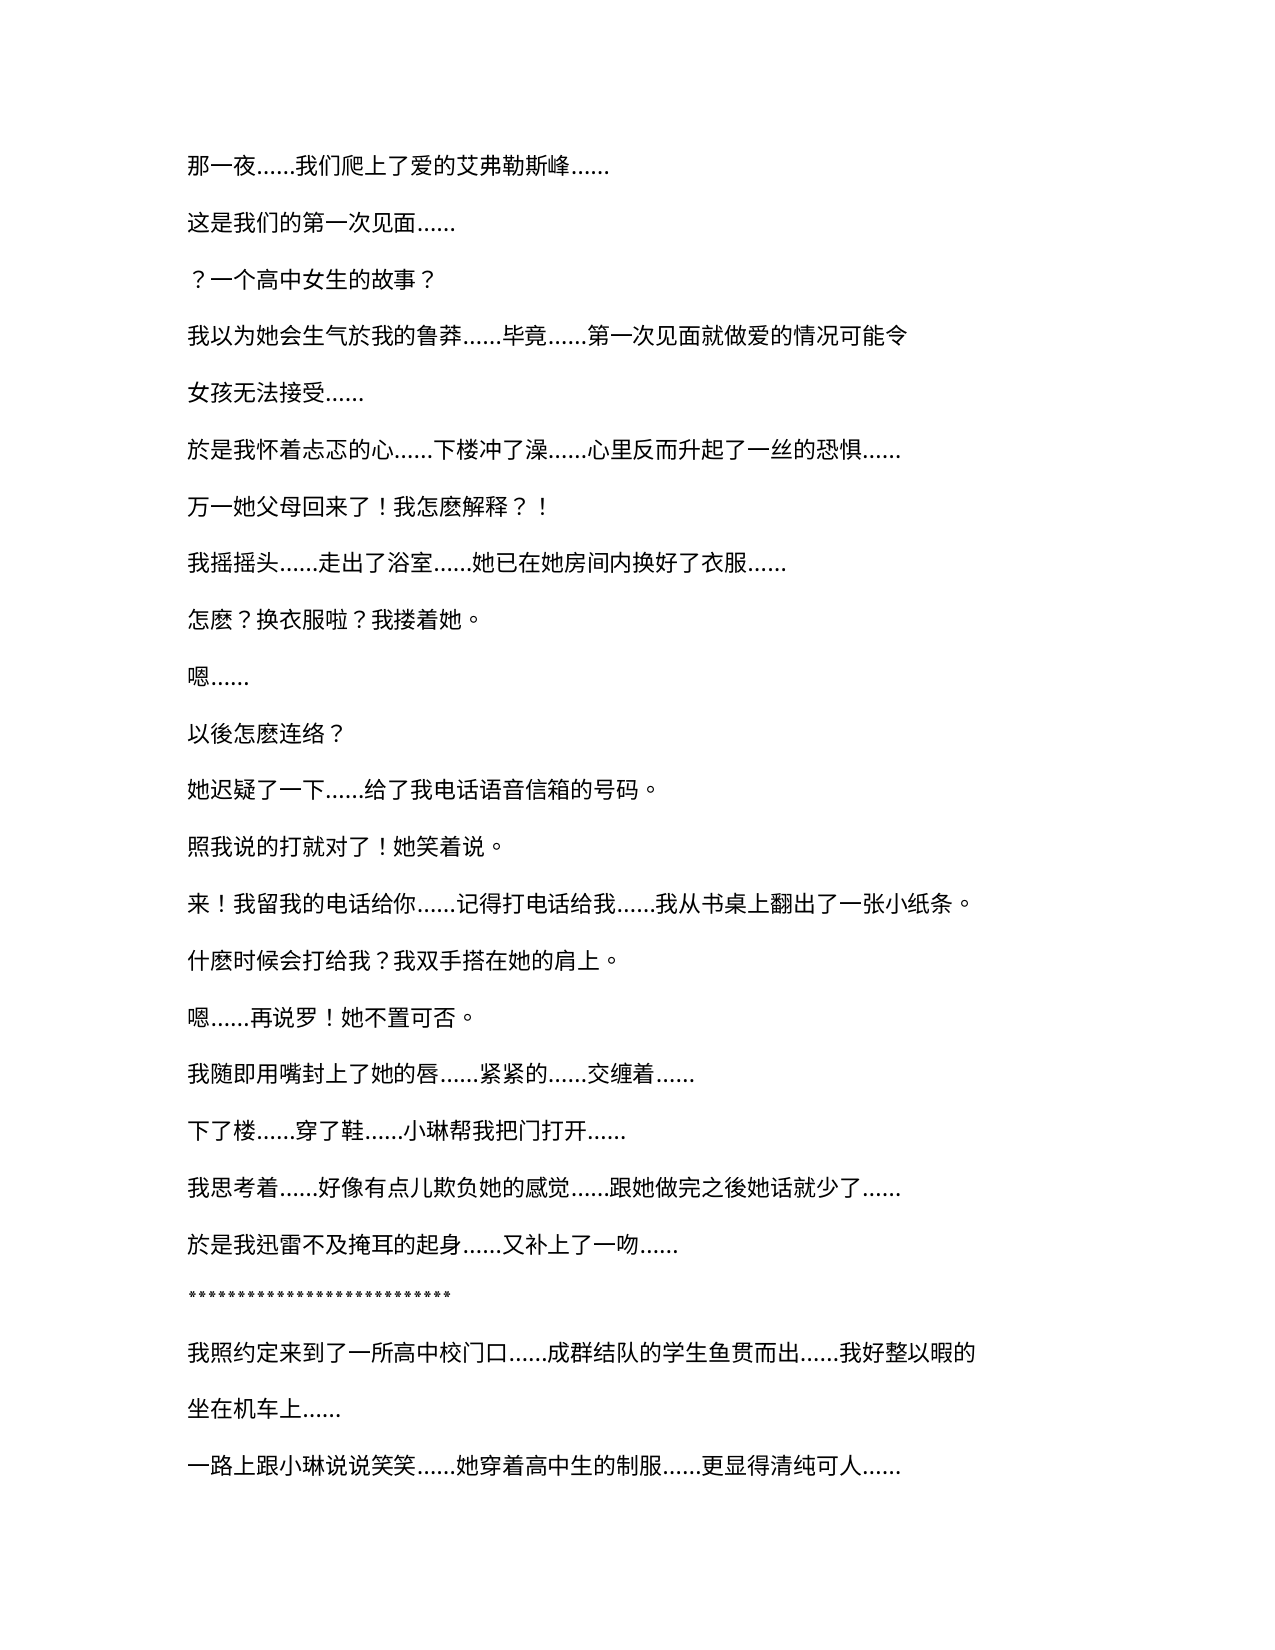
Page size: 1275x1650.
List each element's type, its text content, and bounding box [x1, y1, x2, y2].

text 万一她父母回来了！我怎麽解释？！ [187, 491, 1087, 522]
text 於是我怀着忐忑的心……下楼冲了澡……心里反而升起了一丝的恐惧…… [187, 434, 1087, 465]
text 她迟疑了一下……给了我电话语音信箱的号码。 [187, 774, 1087, 806]
text 来！我留我的电话给你……记得打电话给我……我从书桌上翻出了一张小纸条。 [187, 888, 1087, 919]
text 我思考着……好像有点儿欺负她的感觉……跟她做完之後她话就少了…… [187, 1172, 1087, 1203]
text 我随即用嘴封上了她的唇……紧紧的……交缠着…… [187, 1058, 1087, 1089]
text 嗯……再说罗！她不置可否。 [187, 1002, 1087, 1033]
text 於是我迅雷不及掩耳的起身……又补上了一吻…… [187, 1229, 1087, 1260]
text 女孩无法接受…… [187, 377, 1087, 408]
text 那一夜……我们爬上了爱的艾弗勒斯峰…… [187, 150, 1087, 181]
text 什麽时候会打给我？我双手搭在她的肩上。 [187, 945, 1087, 976]
text 怎麽？换衣服啦？我搂着她。 [187, 604, 1087, 635]
text 嗯…… [187, 661, 1087, 692]
text *************************** [187, 1285, 1087, 1312]
text 这是我们的第一次见面…… [187, 207, 1087, 238]
text ？一个高中女生的故事？ [187, 263, 1087, 295]
text 坐在机车上…… [187, 1393, 1087, 1424]
text 以後怎麽连络？ [187, 718, 1087, 749]
text 一路上跟小琳说说笑笑……她穿着高中生的制服……更显得清纯可人…… [187, 1450, 1087, 1481]
text 我照约定来到了一所高中校门口……成群结队的学生鱼贯而出……我好整以暇的 [187, 1336, 1087, 1368]
text 照我说的打就对了！她笑着说。 [187, 831, 1087, 862]
text 我摇摇头……走出了浴室……她已在她房间内换好了衣服…… [187, 547, 1087, 579]
text 我以为她会生气於我的鲁莽……毕竟……第一次见面就做爱的情况可能令 [187, 320, 1087, 352]
text 下了楼……穿了鞋……小琳帮我把门打开…… [187, 1115, 1087, 1146]
